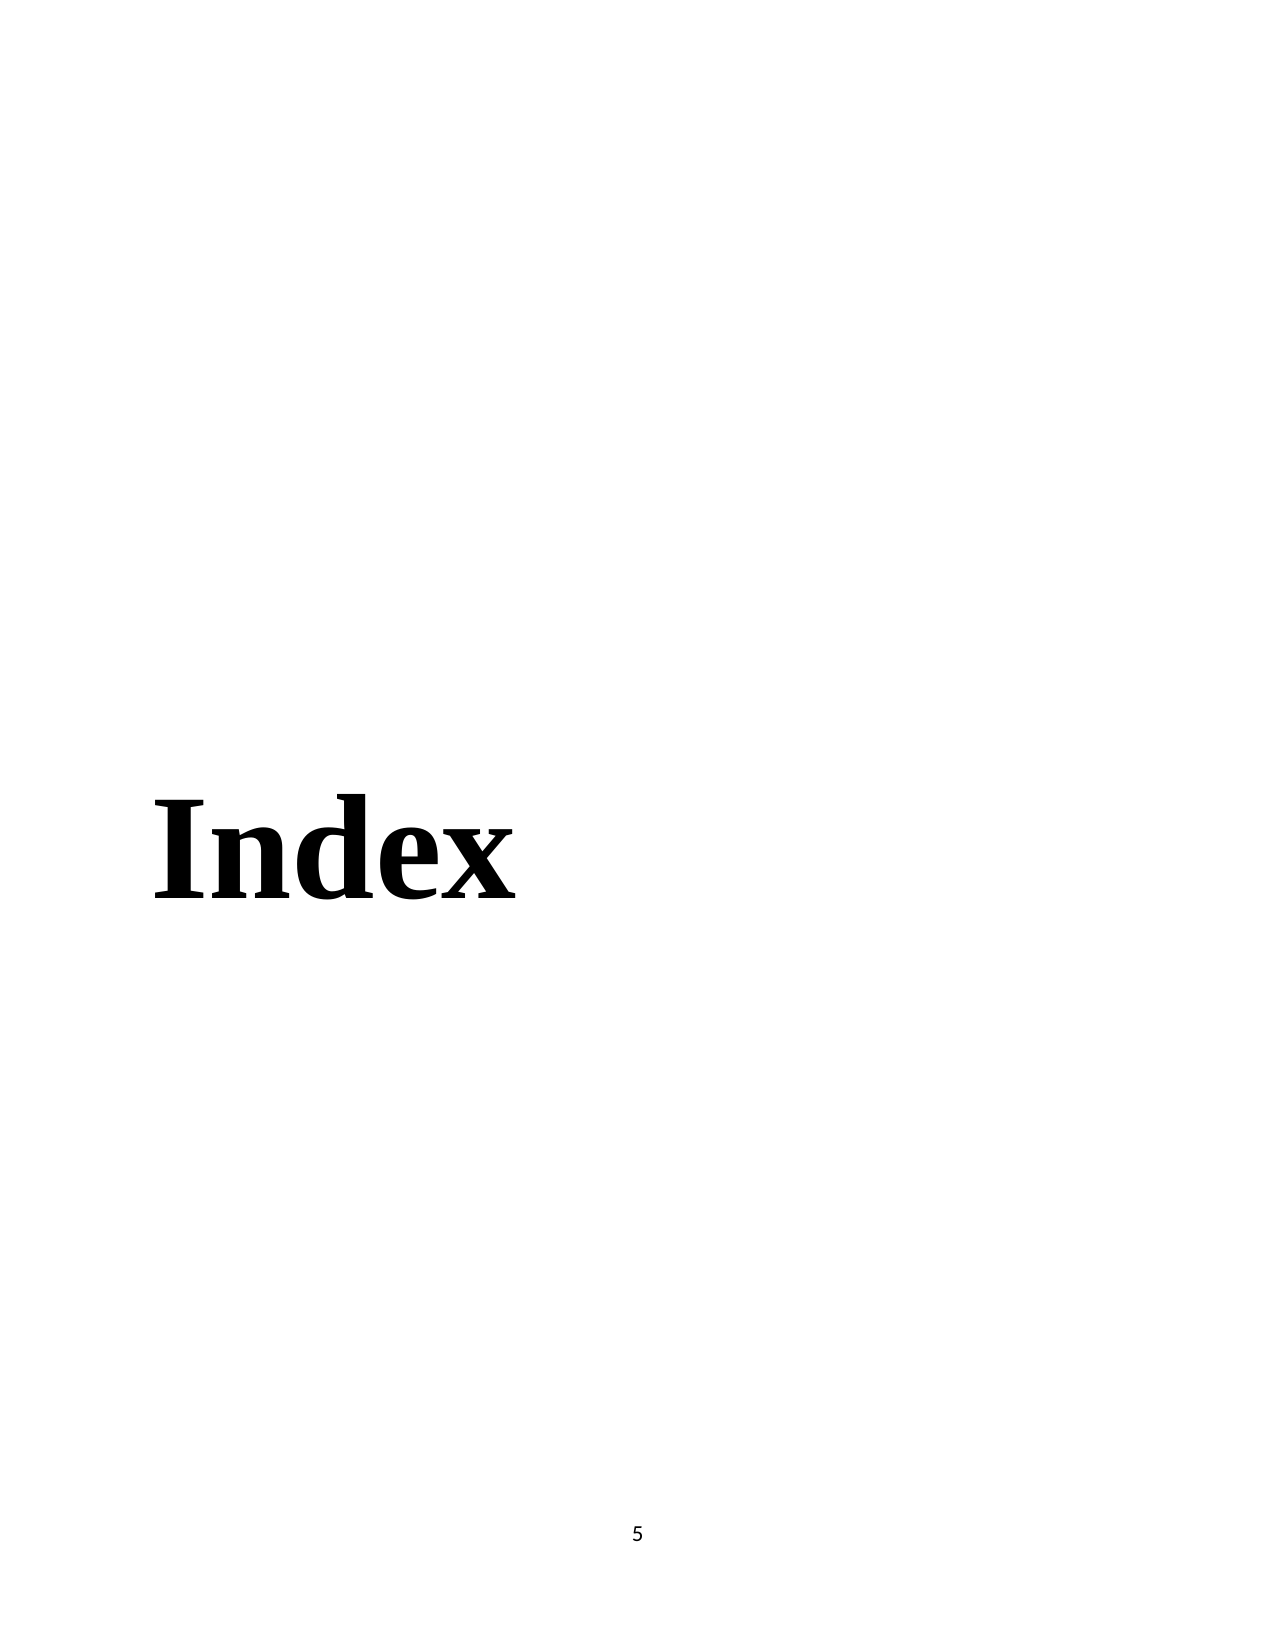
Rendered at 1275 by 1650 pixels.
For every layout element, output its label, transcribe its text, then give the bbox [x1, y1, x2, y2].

text Index [150, 759, 1125, 931]
